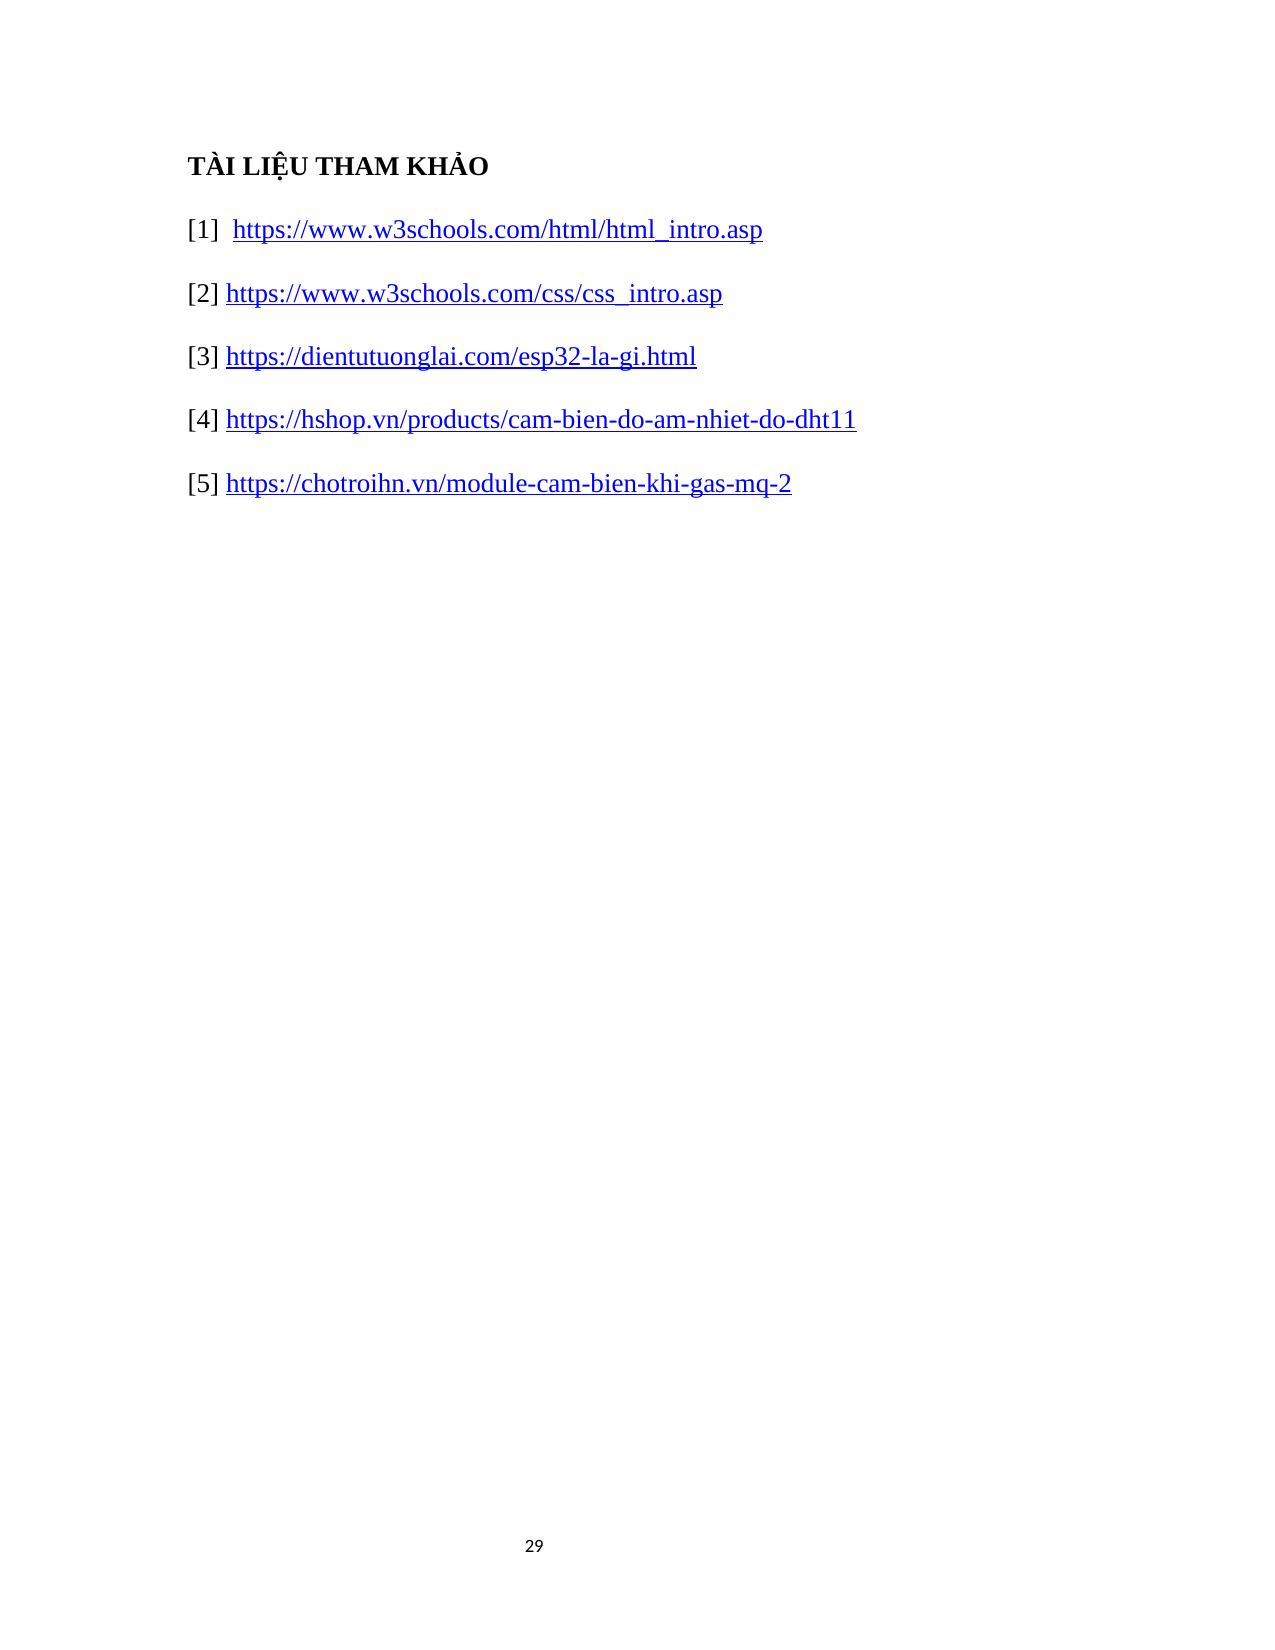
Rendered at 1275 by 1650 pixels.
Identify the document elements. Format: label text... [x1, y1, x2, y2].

list https://dientutuonglai.com/esp32-la-gi.html [187, 340, 1125, 371]
list https://hshop.vn/products/cam-bien-do-am-nhiet-do-dht11 [187, 403, 1125, 434]
text TÀI LIỆU THAM KHẢO [187, 150, 1125, 181]
list https://chotroihn.vn/module-cam-bien-khi-gas-mq-2 [187, 467, 1125, 498]
list https://www.w3schools.com/css/css_intro.asp [187, 277, 1125, 308]
list https://www.w3schools.com/html/html_intro.asp [187, 213, 1125, 244]
